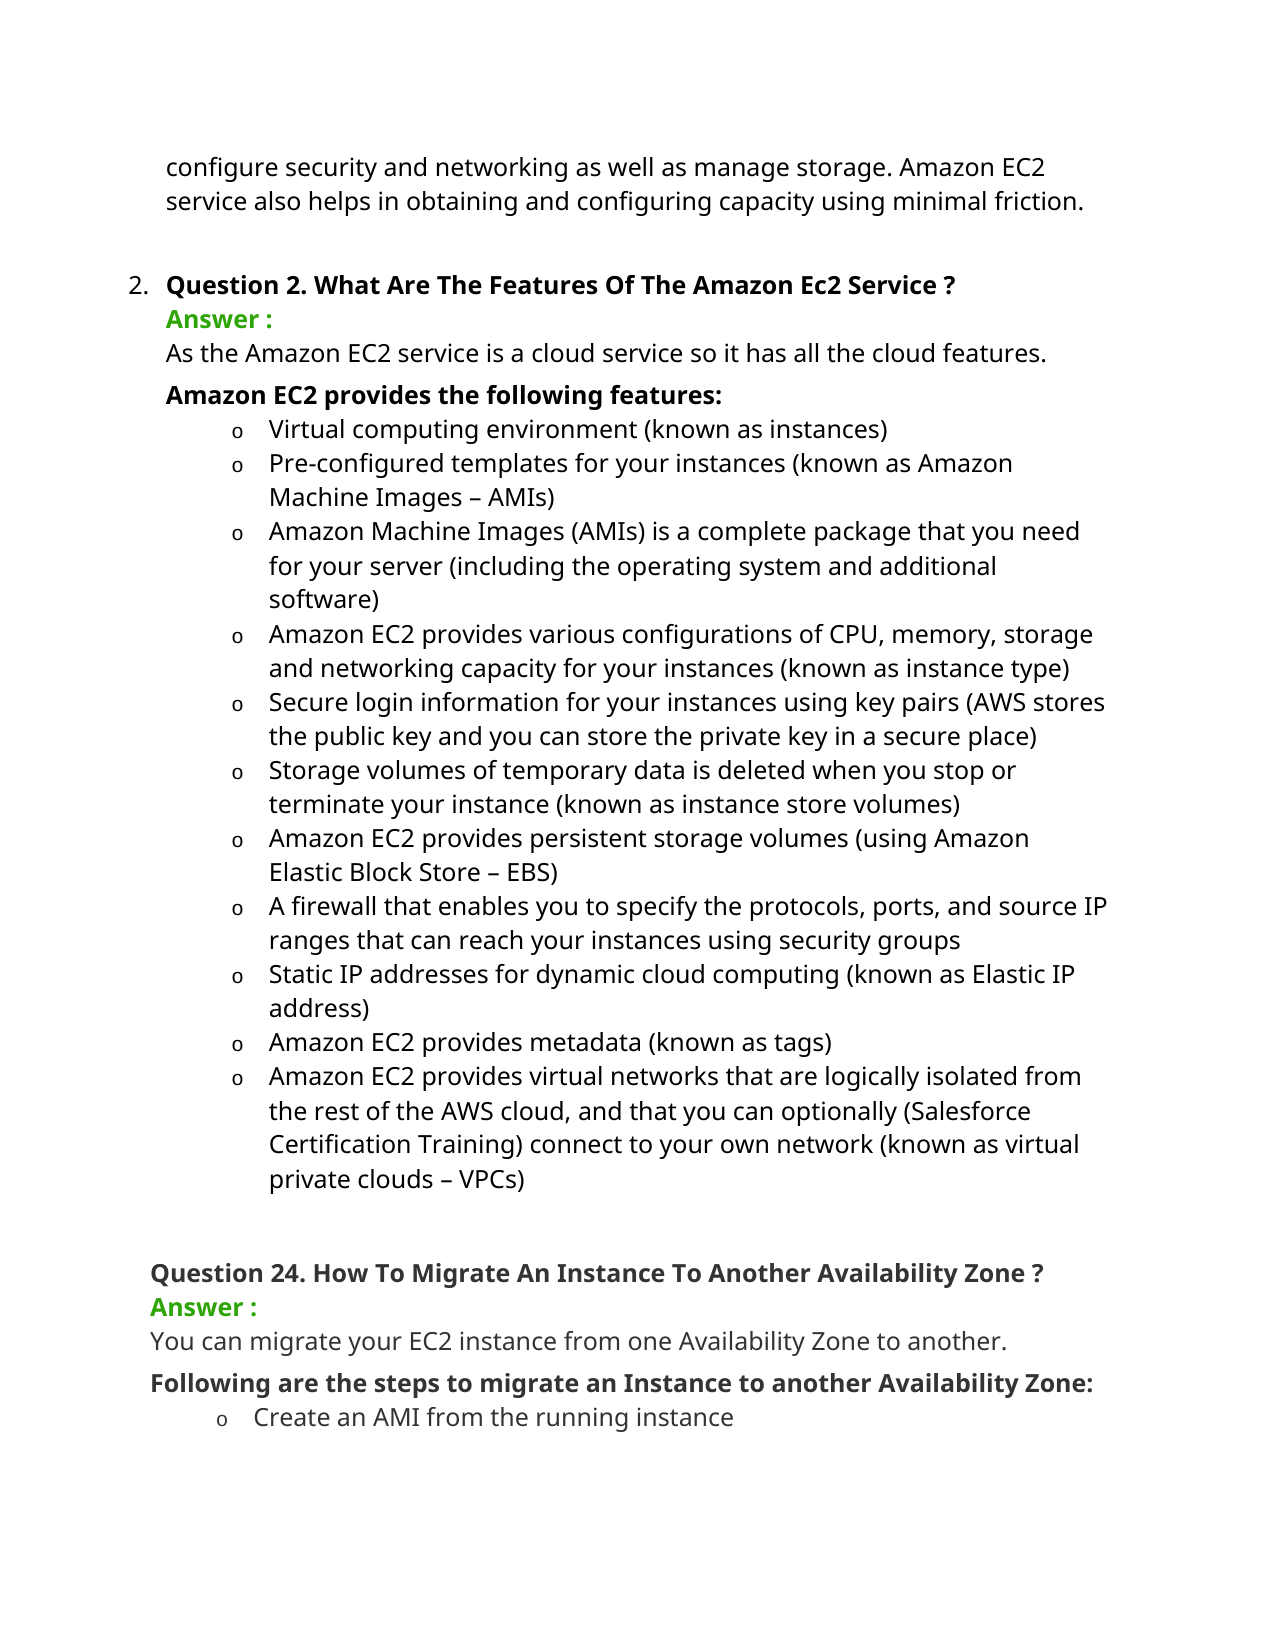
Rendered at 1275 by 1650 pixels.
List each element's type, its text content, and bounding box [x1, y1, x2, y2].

text Following are the steps to migrate an Instance to another Availability Zone: [150, 1366, 1125, 1400]
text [166, 150, 1109, 218]
text Answer : [166, 302, 1109, 336]
list Virtual computing environment (known as instances) [231, 412, 1109, 446]
list Amazon EC2 provides metadata (known as tags) [231, 1025, 1109, 1059]
list Storage volumes of temporary data is deleted when you stop or terminate your instance (known as instance store volumes) [231, 752, 1109, 821]
list Amazon EC2 provides virtual networks that are logically isolated from the rest of the AWS cloud, and that you can optionally (Salesforce Certification Training) connect to your own network (known as virtual private clouds – VPCs) [231, 1059, 1109, 1195]
text Question 24. How To Migrate An Instance To Another Availability Zone ? [150, 1256, 1125, 1290]
list Amazon Machine Images (AMIs) is a complete package that you need for your server (including the operating system and additional software) [231, 514, 1109, 616]
list Amazon EC2 provides persistent storage volumes (using Amazon Elastic Block Store – EBS) [231, 821, 1109, 889]
list Secure login information for your instances using key pairs (AWS stores the public key and you can store the private key in a secure place) [231, 684, 1109, 752]
list Static IP addresses for dynamic cloud computing (known as Elastic IP address) [231, 957, 1109, 1025]
list Amazon EC2 provides various configurations of CPU, memory, storage and networking capacity for your instances (known as instance type) [231, 616, 1109, 684]
list Question 2. What Are The Features Of The Amazon Ec2 Service ? [128, 268, 1109, 302]
list A firewall that enables you to specify the protocols, ports, and source IP ranges that can reach your instances using security groups [231, 889, 1109, 957]
text Answer : [150, 1290, 1125, 1324]
text Amazon EC2 provides the following features: [166, 378, 1109, 412]
text As the Amazon EC2 service is a cloud service so it has all the cloud features. [166, 336, 1109, 370]
list Pre-configured templates for your instances (known as Amazon Machine Images – AMIs) [231, 446, 1109, 514]
list Create an AMI from the running instance [216, 1400, 1125, 1434]
text You can migrate your EC2 instance from one Availability Zone to another. [150, 1324, 1125, 1358]
